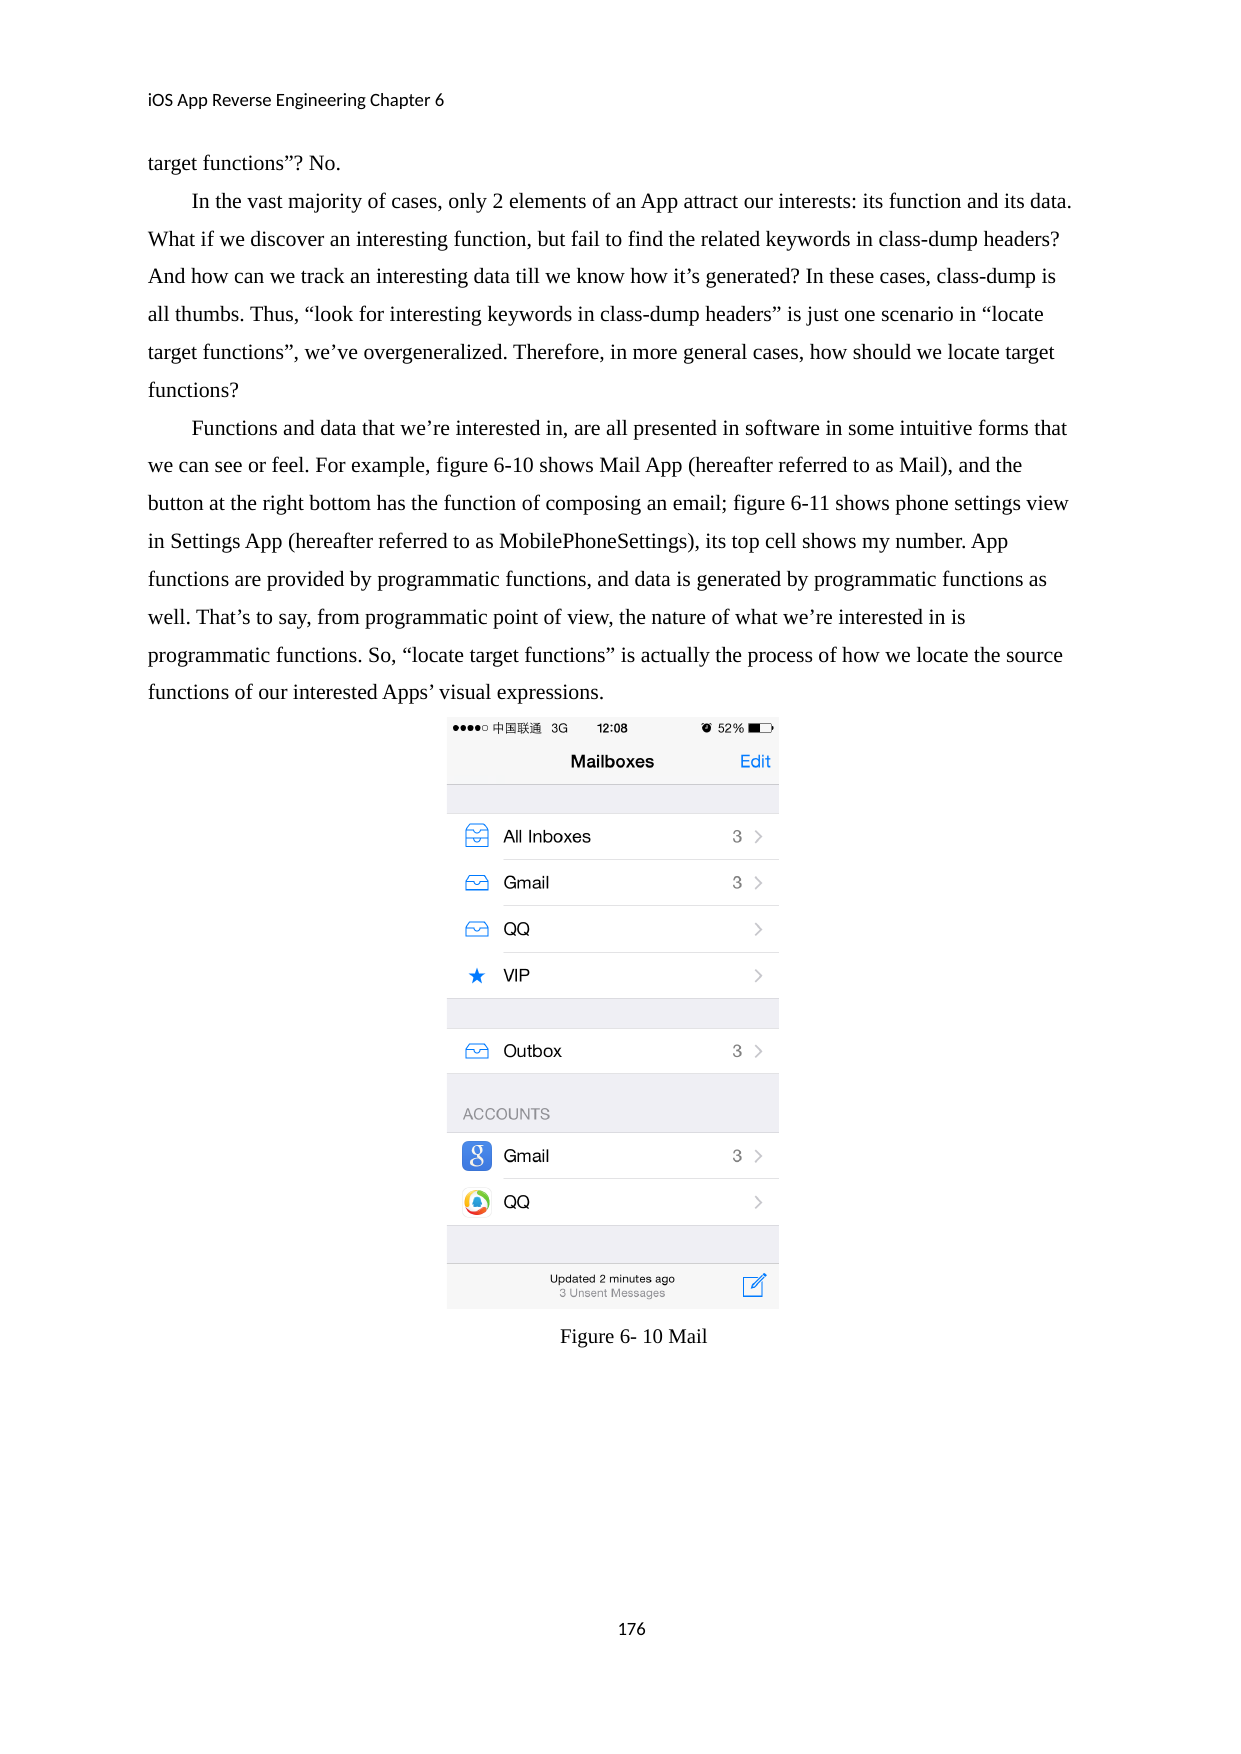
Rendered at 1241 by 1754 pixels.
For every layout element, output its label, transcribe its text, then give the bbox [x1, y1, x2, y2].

picture [446, 717, 779, 1309]
text Figure 6- 10 Mail [148, 1324, 1078, 1348]
text Functions and data that we’re interested in, are all presented in software in some intuitive forms that we can see or feel. For example, figure 6-10 shows Mail App (hereafter referred to as Mail), and the button at the right bottom has the function of composing an email; figure 6-11 shows phone settings view in Settings App (hereafter referred to as MobilePhoneSettings), its top cell shows my number. App functions are provided by programmatic functions, and data is generated by programmatic functions as well. That’s to say, from programmatic point of view, the nature of what we’re interested in is programmatic functions. So, “locate target functions” is actually the process of how we locate the source functions of our interested Apps’ visual expressions. [148, 415, 1078, 704]
text In the vast majority of cases, only 2 elements of an App attract our interests: its function and its data. What if we discover an interesting function, but fail to find the related keywords in class-dump headers? And how can we track an interesting data till we know how it’s generated? In these cases, class-dump is all thumbs. Thus, “look for interesting keywords in class-dump headers” is just one scenario in “locate target functions”, we’ve overgeneralized. Therefore, in more general cases, how should we locate target functions? [148, 188, 1078, 402]
